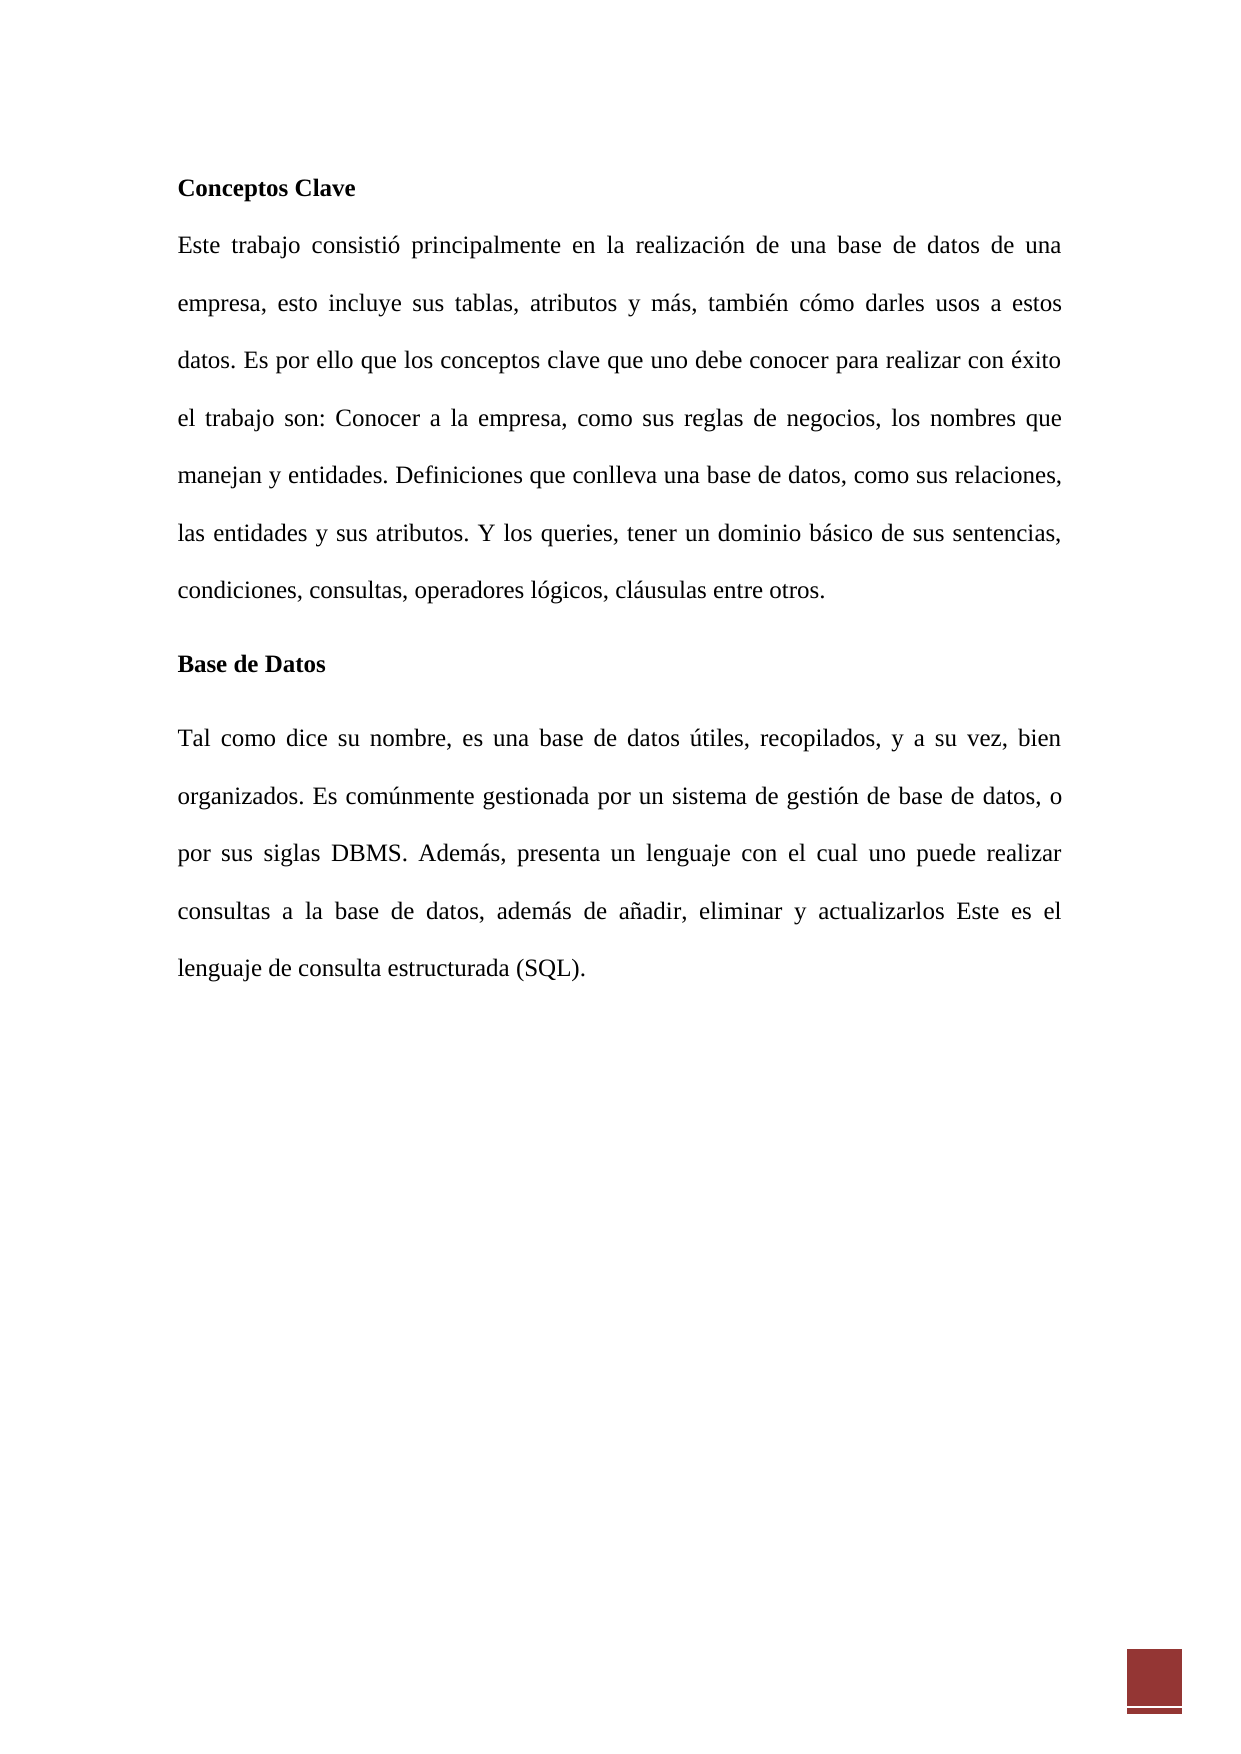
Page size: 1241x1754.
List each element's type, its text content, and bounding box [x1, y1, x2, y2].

text Tal como dice su nombre, es una base de datos útiles, recopilados, y a su vez, bien organizados. Es comúnmente gestionada por un sistema de gestión de base de datos, o por sus siglas DBMS. Además, presenta un lenguaje con el cual uno puede realizar consultas a la base de datos, además de añadir, eliminar y actualizarlos Este es el lenguaje de consulta estructurada (SQL). [177, 723, 1063, 982]
subtitle Conceptos Clave [177, 173, 1063, 201]
text Este trabajo consistió principalmente en la realización de una base de datos de una empresa, esto incluye sus tablas, atributos y más, también cómo darles usos a estos datos. Es por ello que los conceptos clave que uno debe conocer para realizar con éxito el trabajo son: Conocer a la empresa, como sus reglas de negocios, los nombres que manejan y entidades. Definiciones que conlleva una base de datos, como sus relaciones, las entidades y sus atributos. Y los queries, tener un dominio básico de sus sentencias, condiciones, consultas, operadores lógicos, cláusulas entre otros. [177, 230, 1063, 604]
text Base de Datos [177, 649, 1063, 678]
